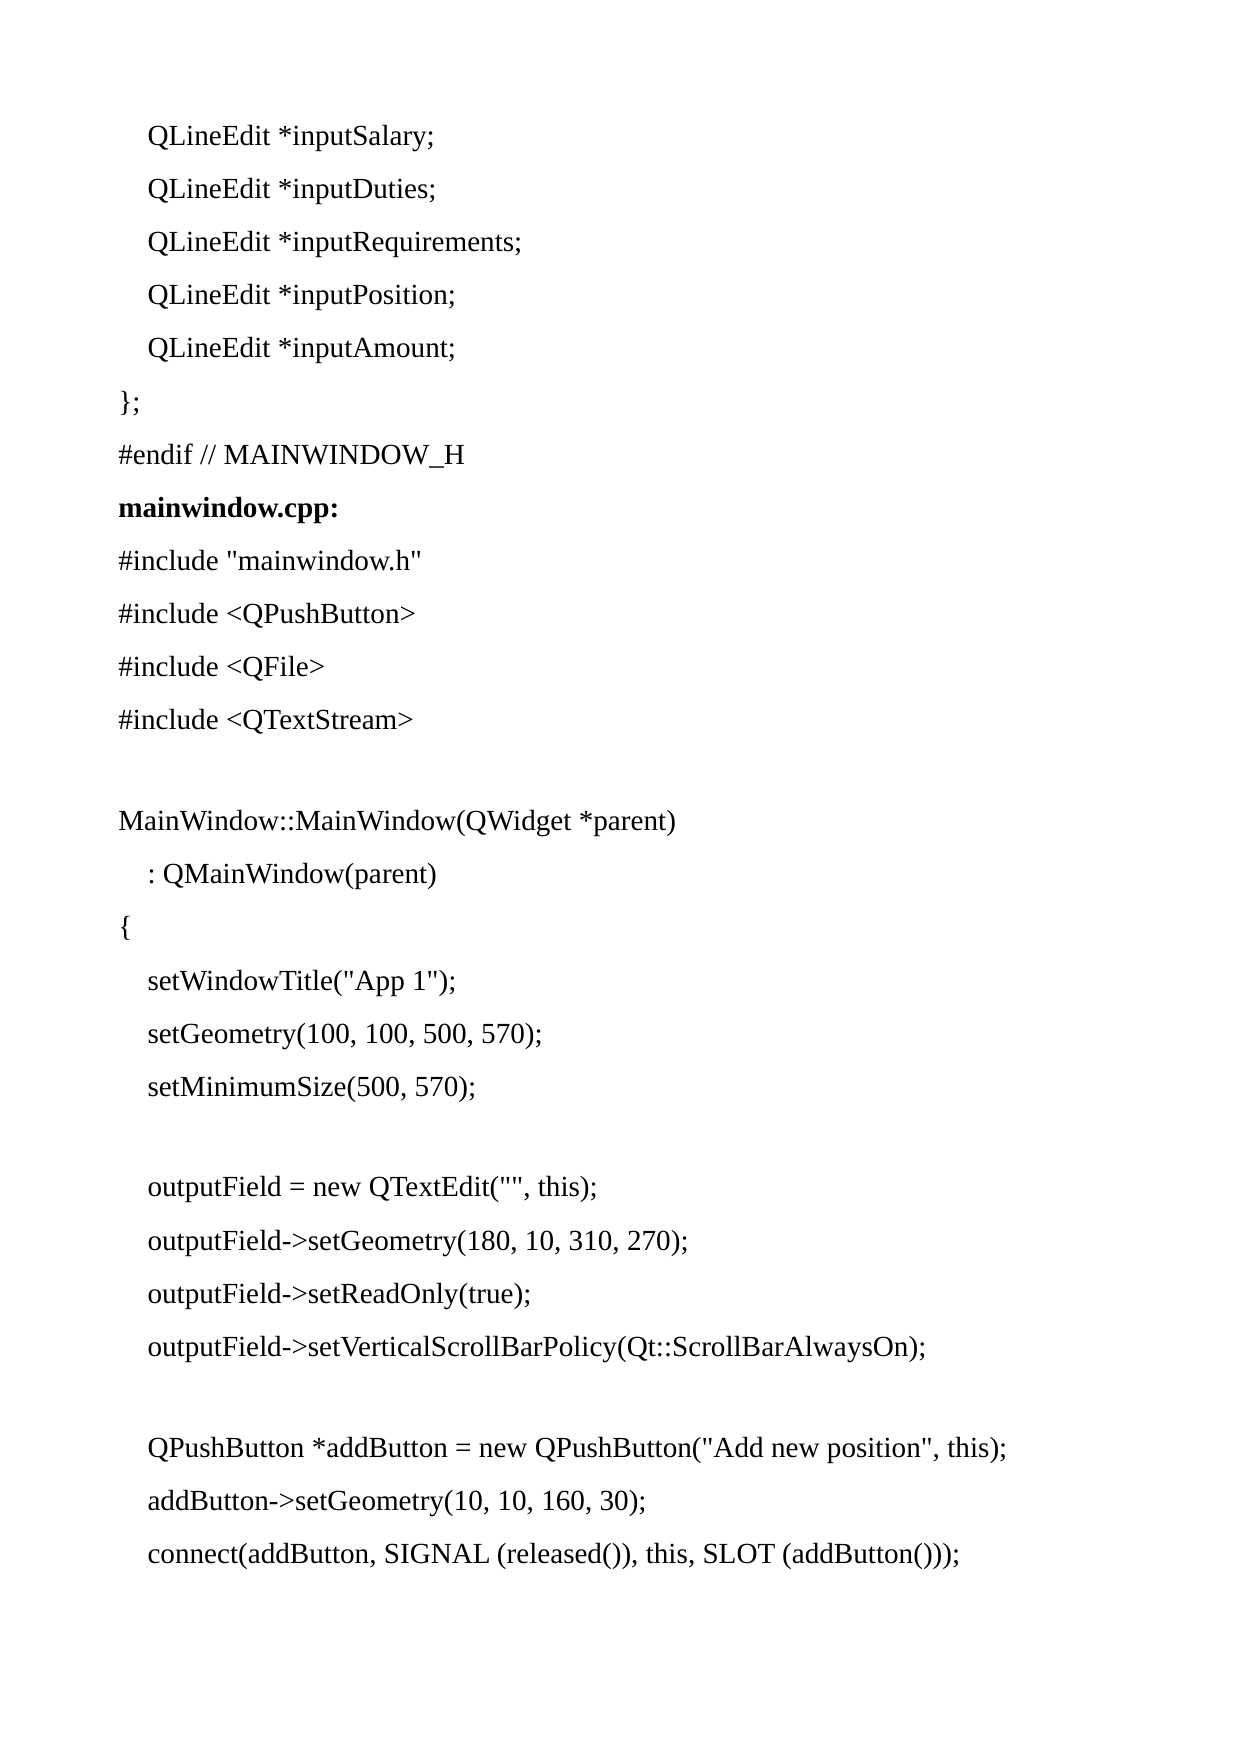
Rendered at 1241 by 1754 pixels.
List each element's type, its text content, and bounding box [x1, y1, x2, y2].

text mainwindow.cpp: [118, 490, 1122, 523]
text #endif // MAINWINDOW_H [118, 437, 1122, 470]
text connect(addButton, SIGNAL (released()), this, SLOT (addButton())); [118, 1536, 1122, 1569]
text }; [118, 384, 1122, 417]
text QLineEdit *inputRequirements; [118, 224, 1122, 258]
text setMinimumSize(500, 570); [118, 1069, 1122, 1102]
text outputField->setGeometry(180, 10, 310, 270); [118, 1223, 1122, 1256]
text { [118, 909, 1122, 943]
text QLineEdit *inputSalary; [118, 118, 1122, 152]
text QPushButton *addButton = new QPushButton("Add new position", this); [118, 1430, 1122, 1463]
text outputField = new QTextEdit("", this); [118, 1169, 1122, 1203]
text QLineEdit *inputPosition; [118, 277, 1122, 311]
text MainWindow::MainWindow(QWidget *parent) [118, 803, 1122, 837]
text addButton->setGeometry(10, 10, 160, 30); [118, 1483, 1122, 1516]
text setWindowTitle("App 1"); [118, 963, 1122, 996]
text QLineEdit *inputDuties; [118, 171, 1122, 205]
text outputField->setVerticalScrollBarPolicy(Qt::ScrollBarAlwaysOn); [118, 1329, 1122, 1362]
text #include <QPushButton> [118, 596, 1122, 630]
text : QMainWindow(parent) [118, 856, 1122, 890]
text setGeometry(100, 100, 500, 570); [118, 1016, 1122, 1049]
text outputField->setReadOnly(true); [118, 1276, 1122, 1309]
text #include <QFile> [118, 649, 1122, 683]
text #include <QTextStream> [118, 702, 1122, 736]
text #include "mainwindow.h" [118, 543, 1122, 577]
text QLineEdit *inputAmount; [118, 331, 1122, 364]
